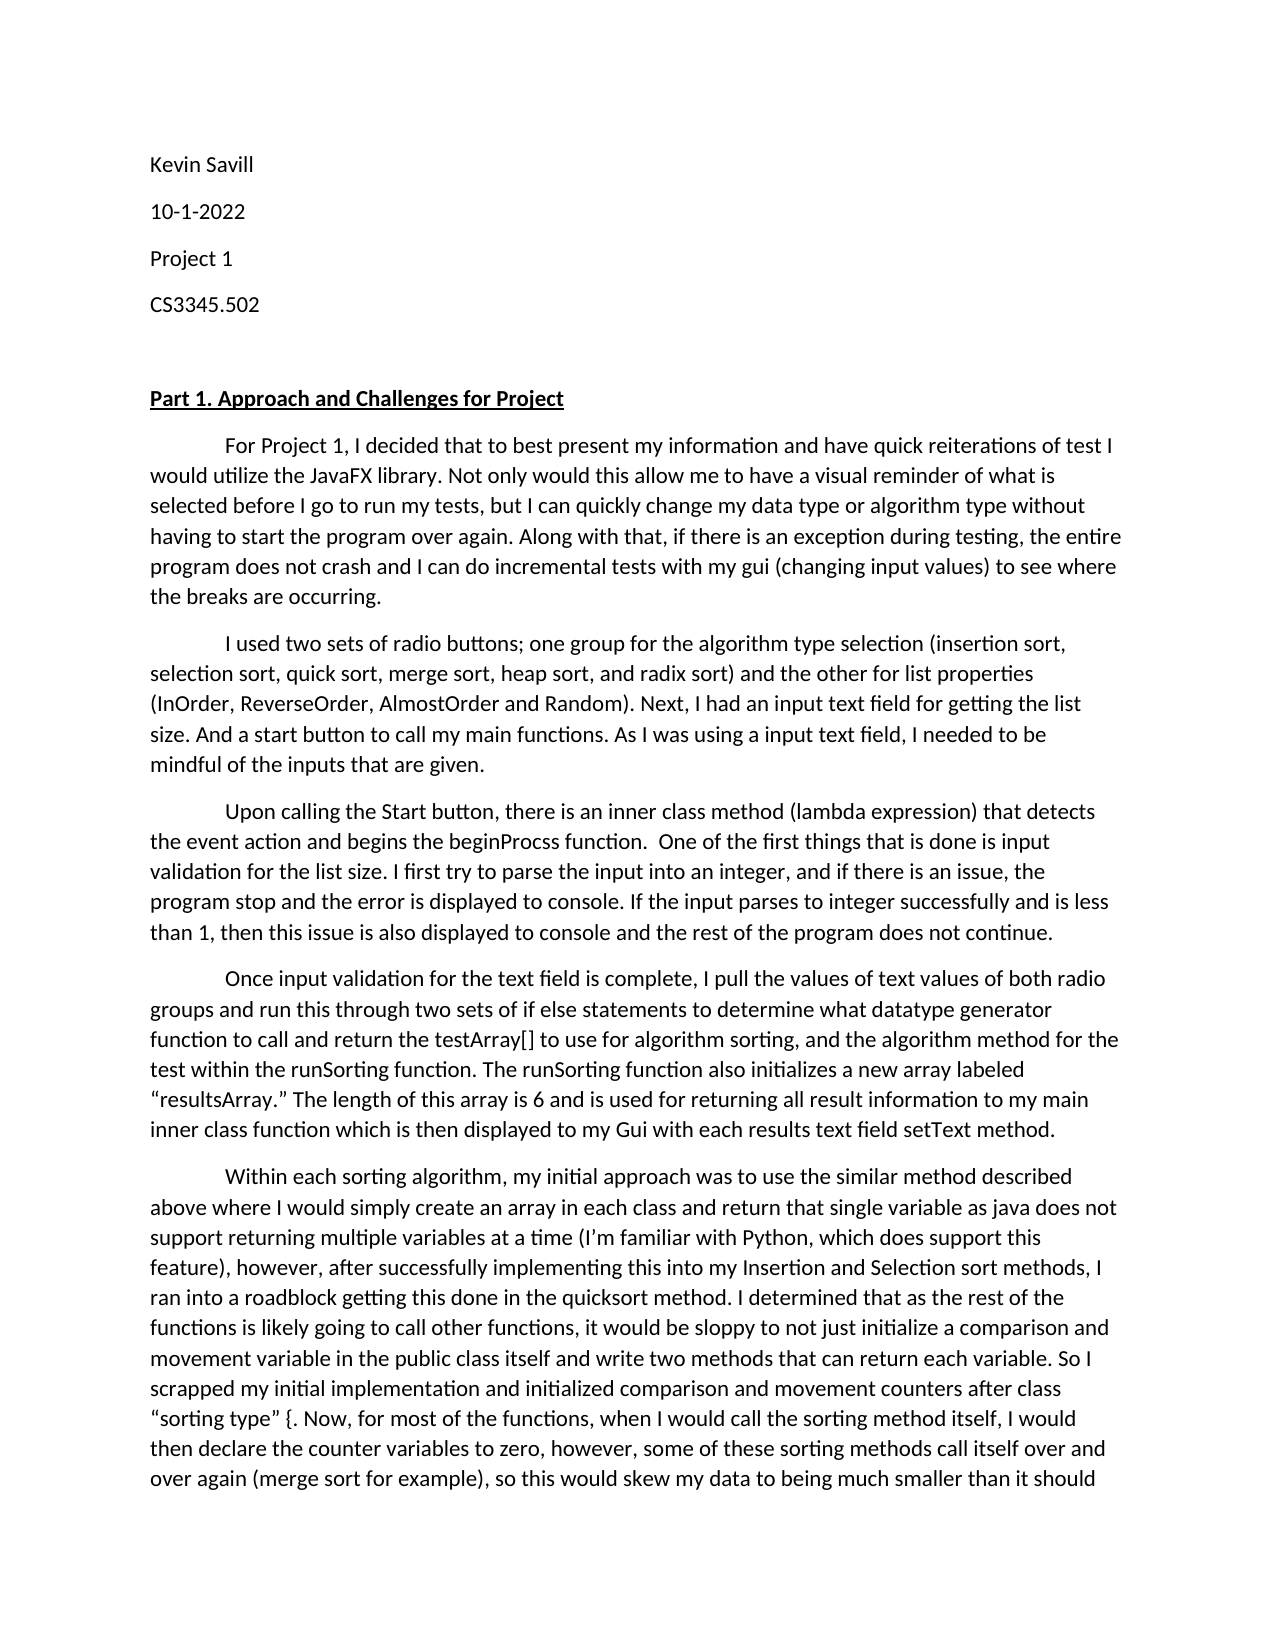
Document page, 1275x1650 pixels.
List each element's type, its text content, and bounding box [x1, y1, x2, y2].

text I used two sets of radio buttons; one group for the algorithm type selection (insertion sort, selection sort, quick sort, merge sort, heap sort, and radix sort) and the other for list properties (InOrder, ReverseOrder, AlmostOrder and Random). Next, I had an input text field for getting the list size. And a start button to call my main functions. As I was using a input text field, I needed to be mindful of the inputs that are given. [150, 629, 1125, 778]
text Part 1. Approach and Challenges for Project [150, 384, 1125, 412]
text 10-1-2022 [150, 197, 1125, 225]
text Upon calling the Start button, there is an inner class method (lambda expression) that detects the event action and begins the beginProcss function. One of the first things that is done is input validation for the list size. I first try to parse the input into an integer, and if there is an issue, the program stop and the error is displayed to console. If the input parses to integer successfully and is less than 1, then this issue is also displayed to console and the rest of the program does not continue. [150, 797, 1125, 946]
text For Project 1, I decided that to best present my information and have quick reiterations of test I would utilize the JavaFX library. Not only would this allow me to have a visual reminder of what is selected before I go to run my tests, but I can quickly change my data type or algorithm type without having to start the program over again. Along with that, if there is an exception during testing, the entire program does not crash and I can do incremental tests with my gui (changing input values) to see where the breaks are occurring. [150, 431, 1125, 610]
text Kevin Savill [150, 150, 1125, 178]
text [150, 1162, 1125, 1493]
text CS3345.502 [150, 291, 1125, 319]
text Once input validation for the text field is complete, I pull the values of text values of both radio groups and run this through two sets of if else statements to determine what datatype generator function to call and return the testArray[] to use for algorithm sorting, and the algorithm method for the test within the runSorting function. The runSorting function also initializes a new array labeled “resultsArray.” The length of this array is 6 and is used for returning all result information to my main inner class function which is then displayed to my Gui with each results text field setText method. [150, 964, 1125, 1144]
text Project 1 [150, 244, 1125, 272]
